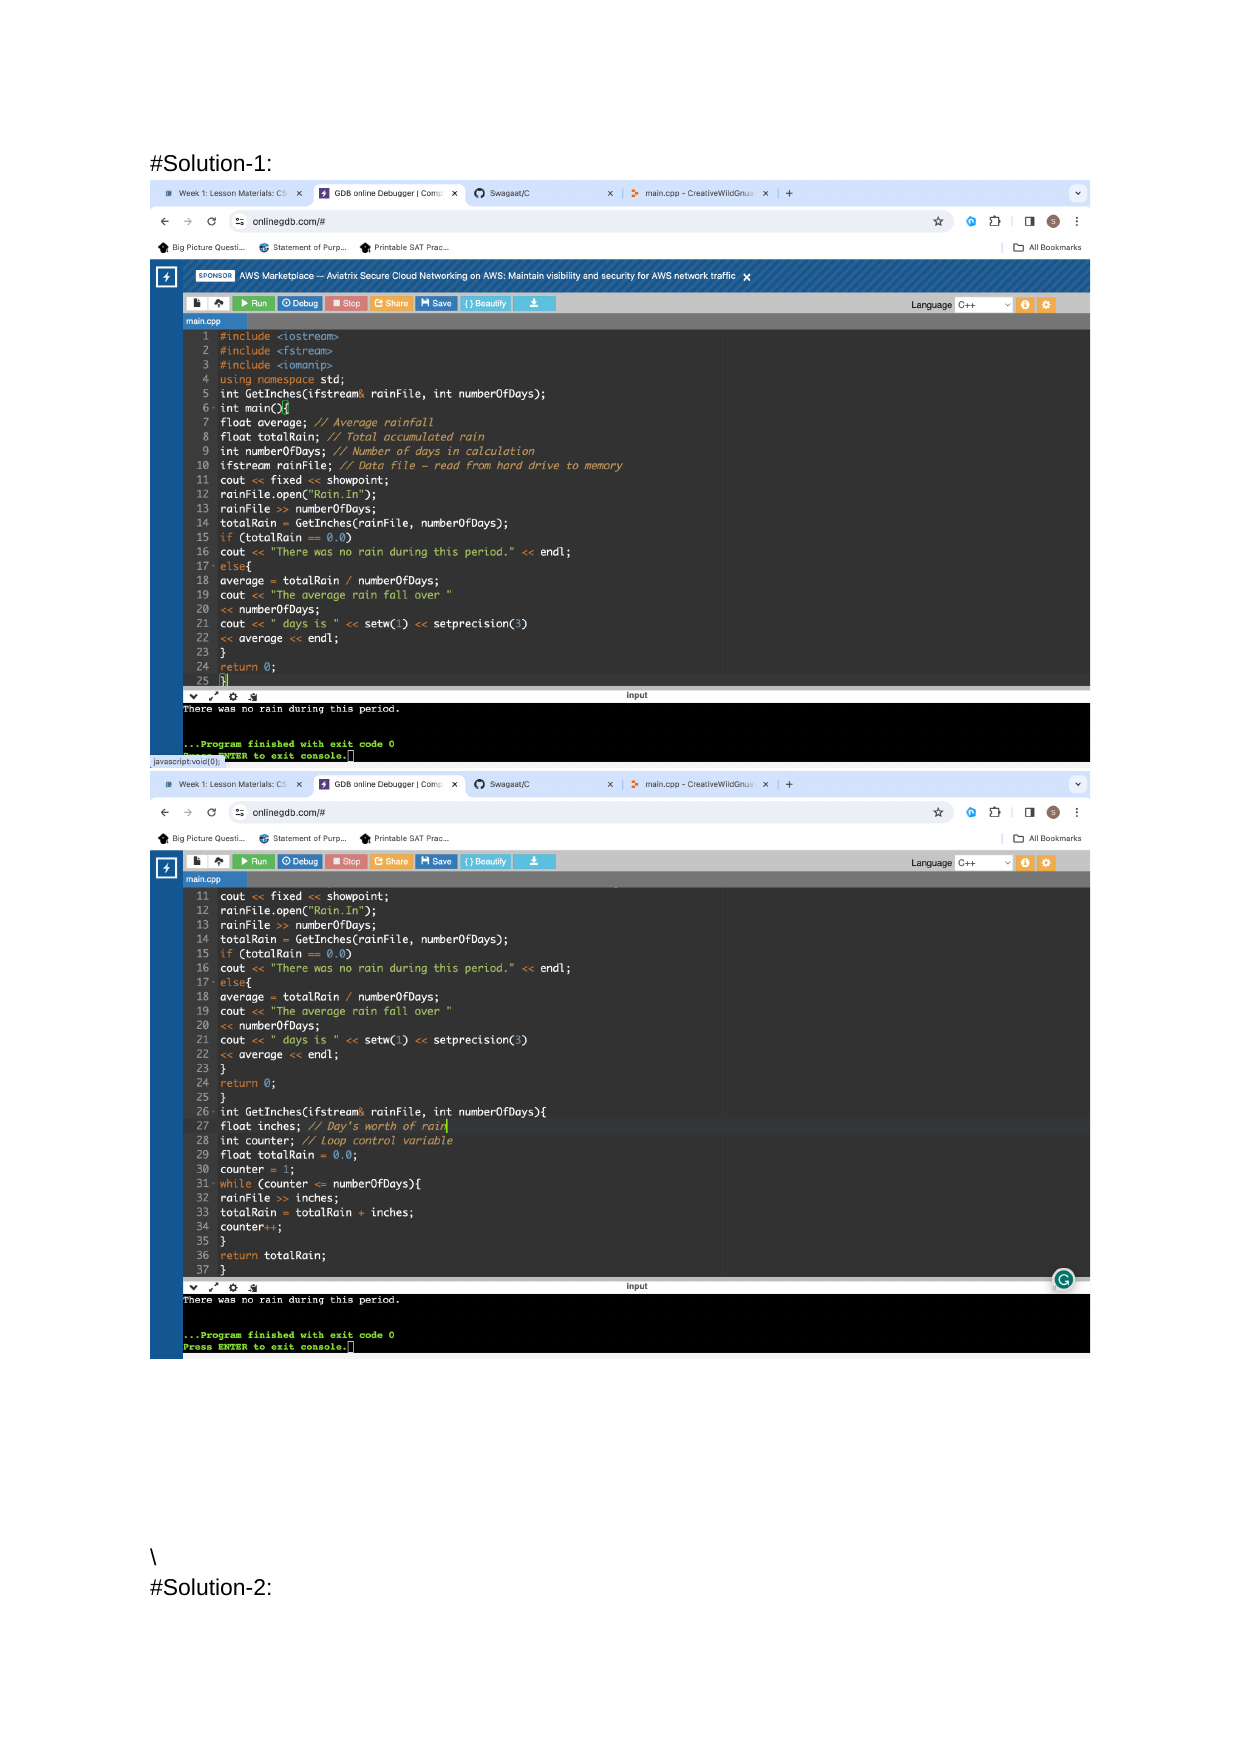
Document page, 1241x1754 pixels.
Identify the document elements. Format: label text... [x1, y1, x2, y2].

picture [150, 180, 1091, 768]
picture [150, 771, 1091, 1359]
text \ [150, 1544, 1090, 1571]
text #Solution-1: [150, 150, 1090, 176]
text #Solution-2: [150, 1574, 1090, 1601]
